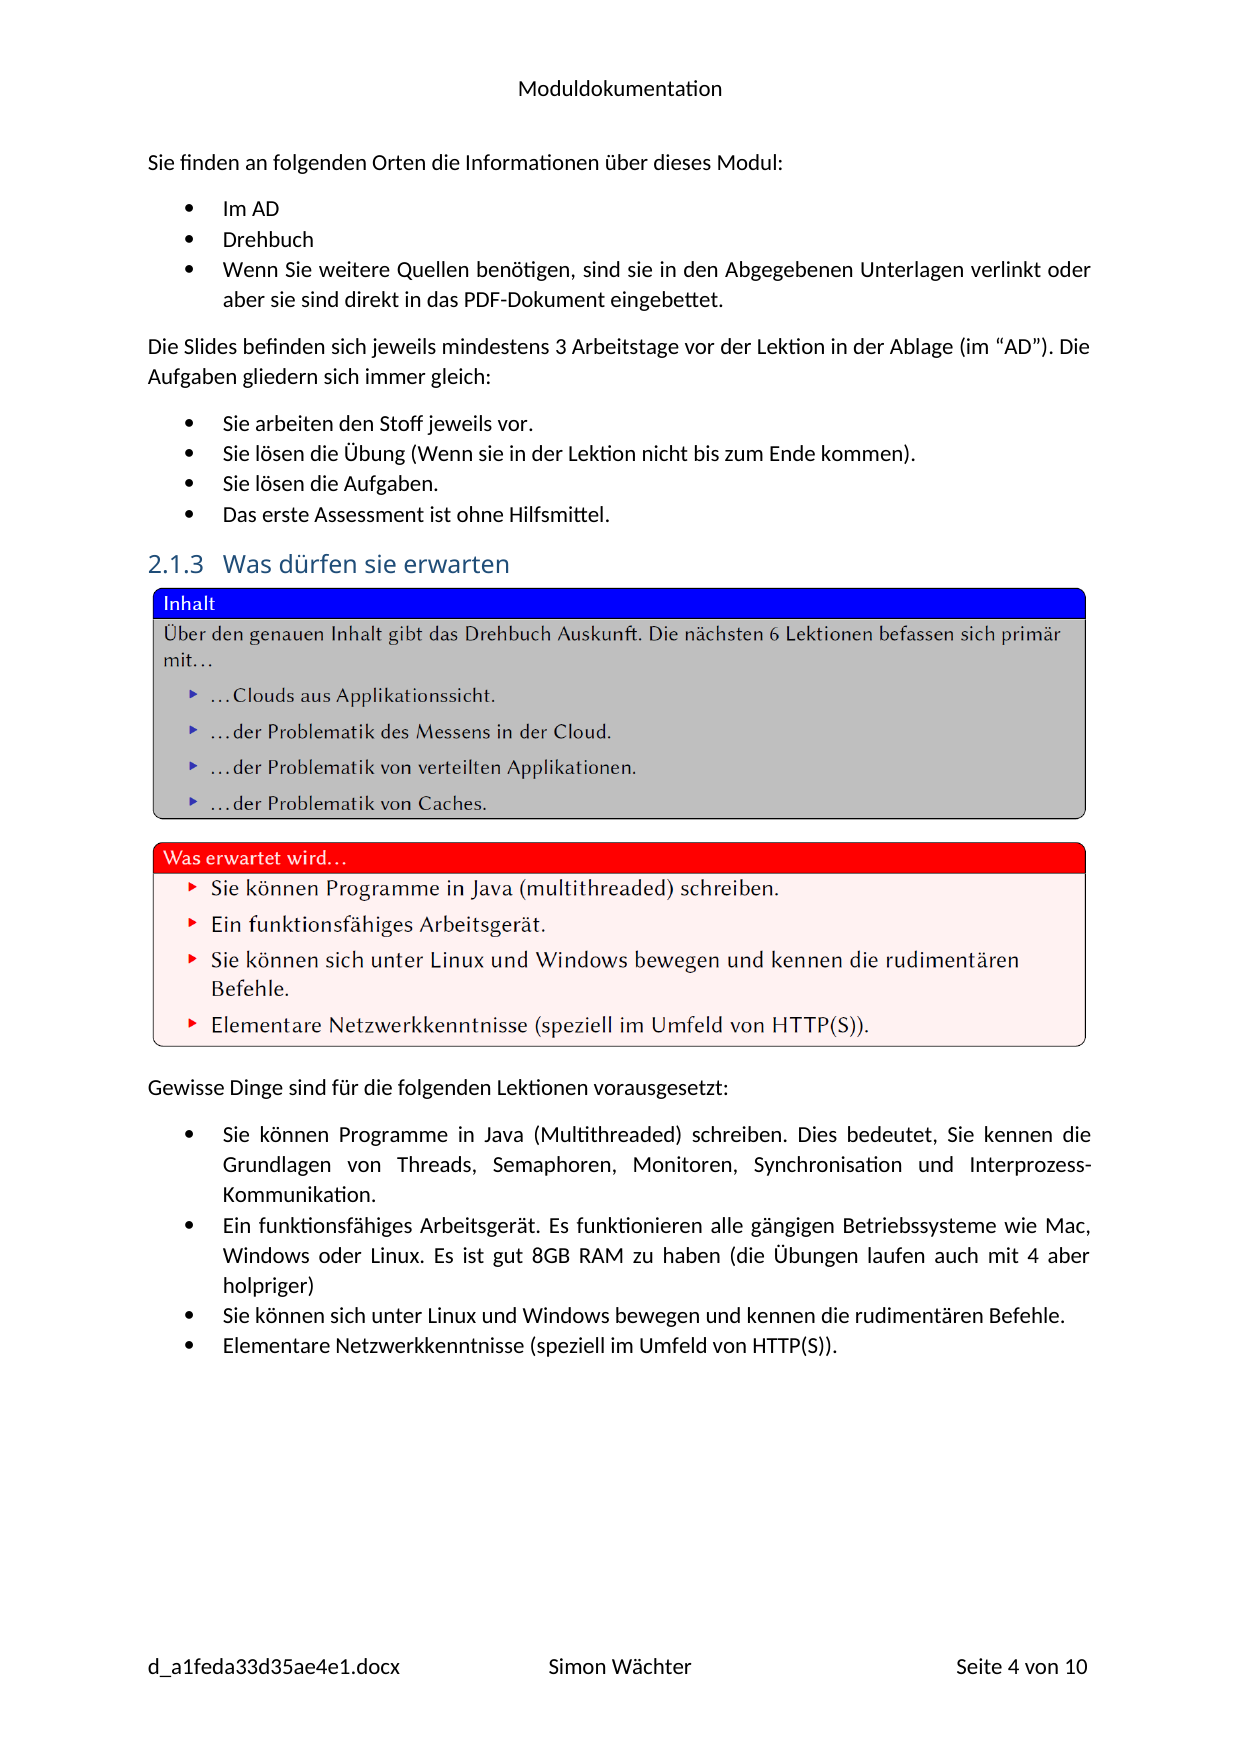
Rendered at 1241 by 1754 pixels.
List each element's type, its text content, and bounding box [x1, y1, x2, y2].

list Drehbuch [185, 225, 1093, 253]
subtitle Was dürfen sie erwarten [148, 547, 1093, 581]
list Sie können sich unter Linux und Windows bewegen und kennen die rudimentären Befehle. [185, 1301, 1093, 1329]
list Wenn Sie weitere Quellen benötigen, sind sie in den Abgegebenen Unterlagen verlinkt oder aber sie sind direkt in das PDF-Dokument eingebettet. [185, 255, 1093, 313]
list Im AD [185, 194, 1093, 222]
list Sie arbeiten den Stoff jeweils vor. [185, 409, 1093, 437]
list Sie lösen die Übung (Wenn sie in der Lektion nicht bis zum Ende kommen). [185, 439, 1093, 467]
list Sie lösen die Aufgaben. [185, 469, 1093, 497]
text Sie finden an folgenden Orten die Informationen über dieses Modul: [148, 148, 1093, 176]
list Ein funktionsfähiges Arbeitsgerät. Es funktionieren alle gängigen Betriebssysteme wie Mac, Windows oder Linux. Es ist gut 8GB RAM zu haben (die Übungen laufen auch mit 4 aber holpriger) [185, 1211, 1093, 1299]
list Elementare Netzwerkkenntnisse (speziell im Umfeld von HTTP(S)). [185, 1332, 1093, 1360]
text Die Slides befinden sich jeweils mindestens 3 Arbeitstage vor der Lektion in der Ablage (im “AD”). Die Aufgaben gliedern sich immer gleich: [148, 332, 1093, 390]
list Sie können Programme in Java (Multithreaded) schreiben. Dies bedeutet, Sie kennen die Grundlagen von Threads, Semaphoren, Monitoren, Synchronisation und Interprozess-Kommunikation. [185, 1120, 1093, 1209]
text Gewisse Dinge sind für die folgenden Lektionen vorausgesetzt: [148, 1073, 1093, 1101]
picture [147, 583, 1093, 1055]
list Das erste Assessment ist ohne Hilfsmittel. [185, 500, 1093, 528]
